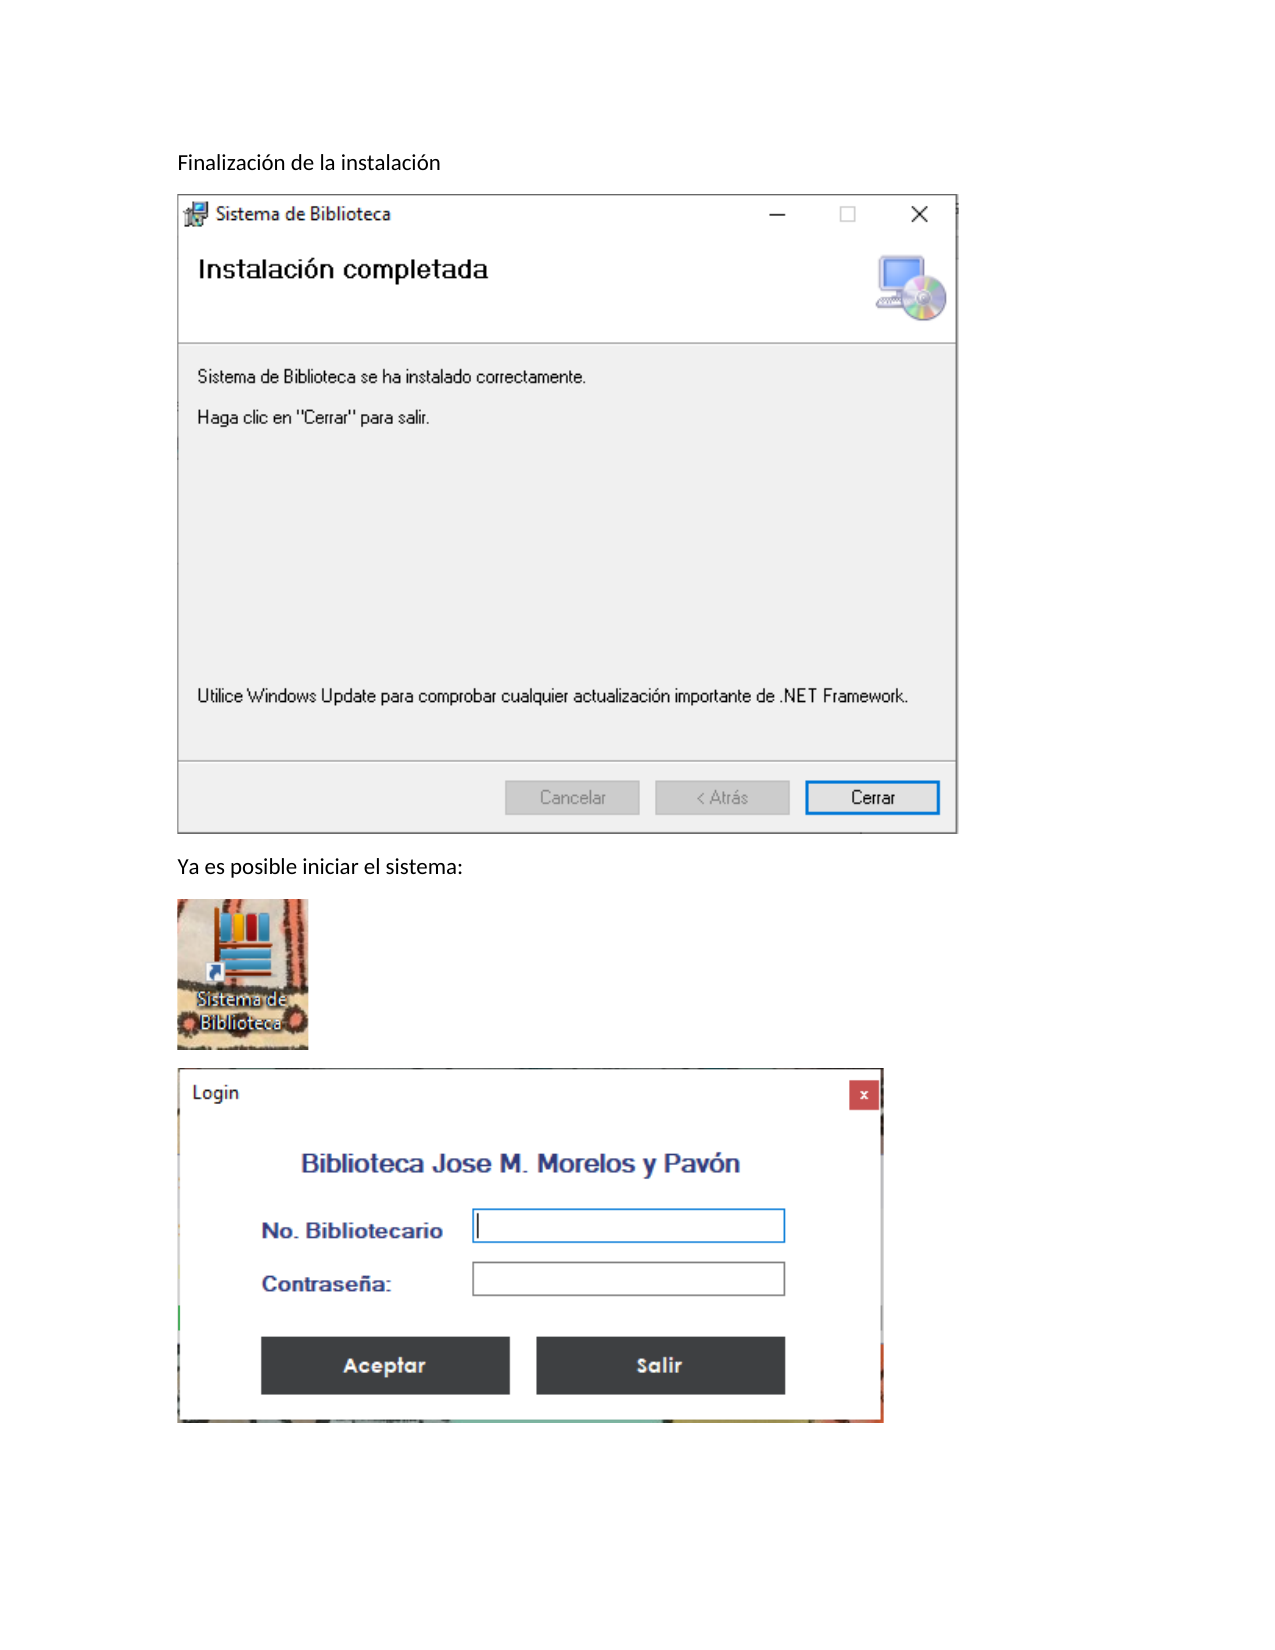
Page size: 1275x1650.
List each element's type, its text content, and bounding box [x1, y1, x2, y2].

picture [177, 194, 959, 834]
picture [177, 1068, 884, 1423]
picture [177, 899, 309, 1050]
text Finalización de la instalación [177, 148, 1098, 176]
text Ya es posible iniciar el sistema: [177, 852, 1098, 881]
